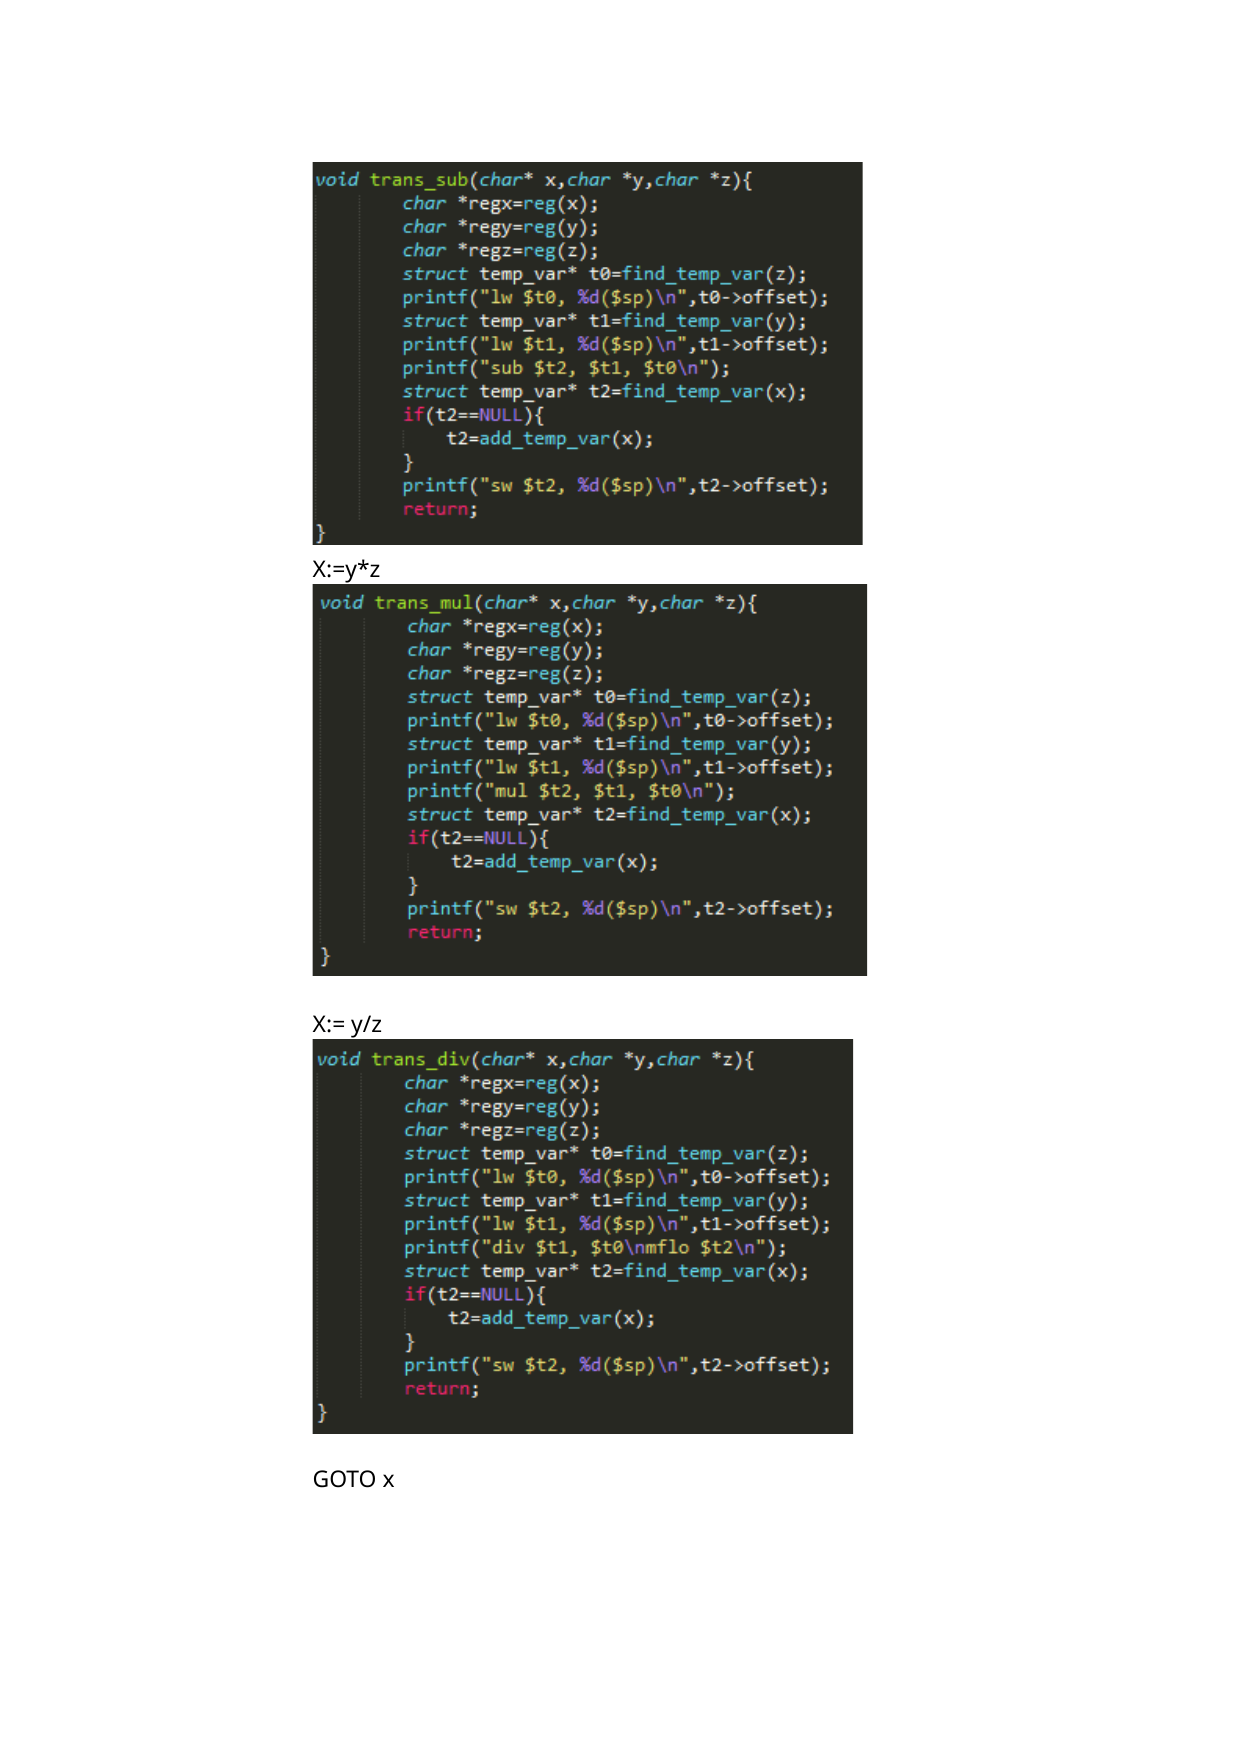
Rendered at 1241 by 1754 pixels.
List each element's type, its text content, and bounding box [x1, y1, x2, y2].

picture [312, 1039, 854, 1434]
list X:= y/z [312, 1007, 1053, 1039]
list X:=y*z [312, 552, 1053, 584]
picture [312, 584, 868, 976]
list GOTO x [312, 1462, 1053, 1494]
picture [312, 162, 863, 545]
